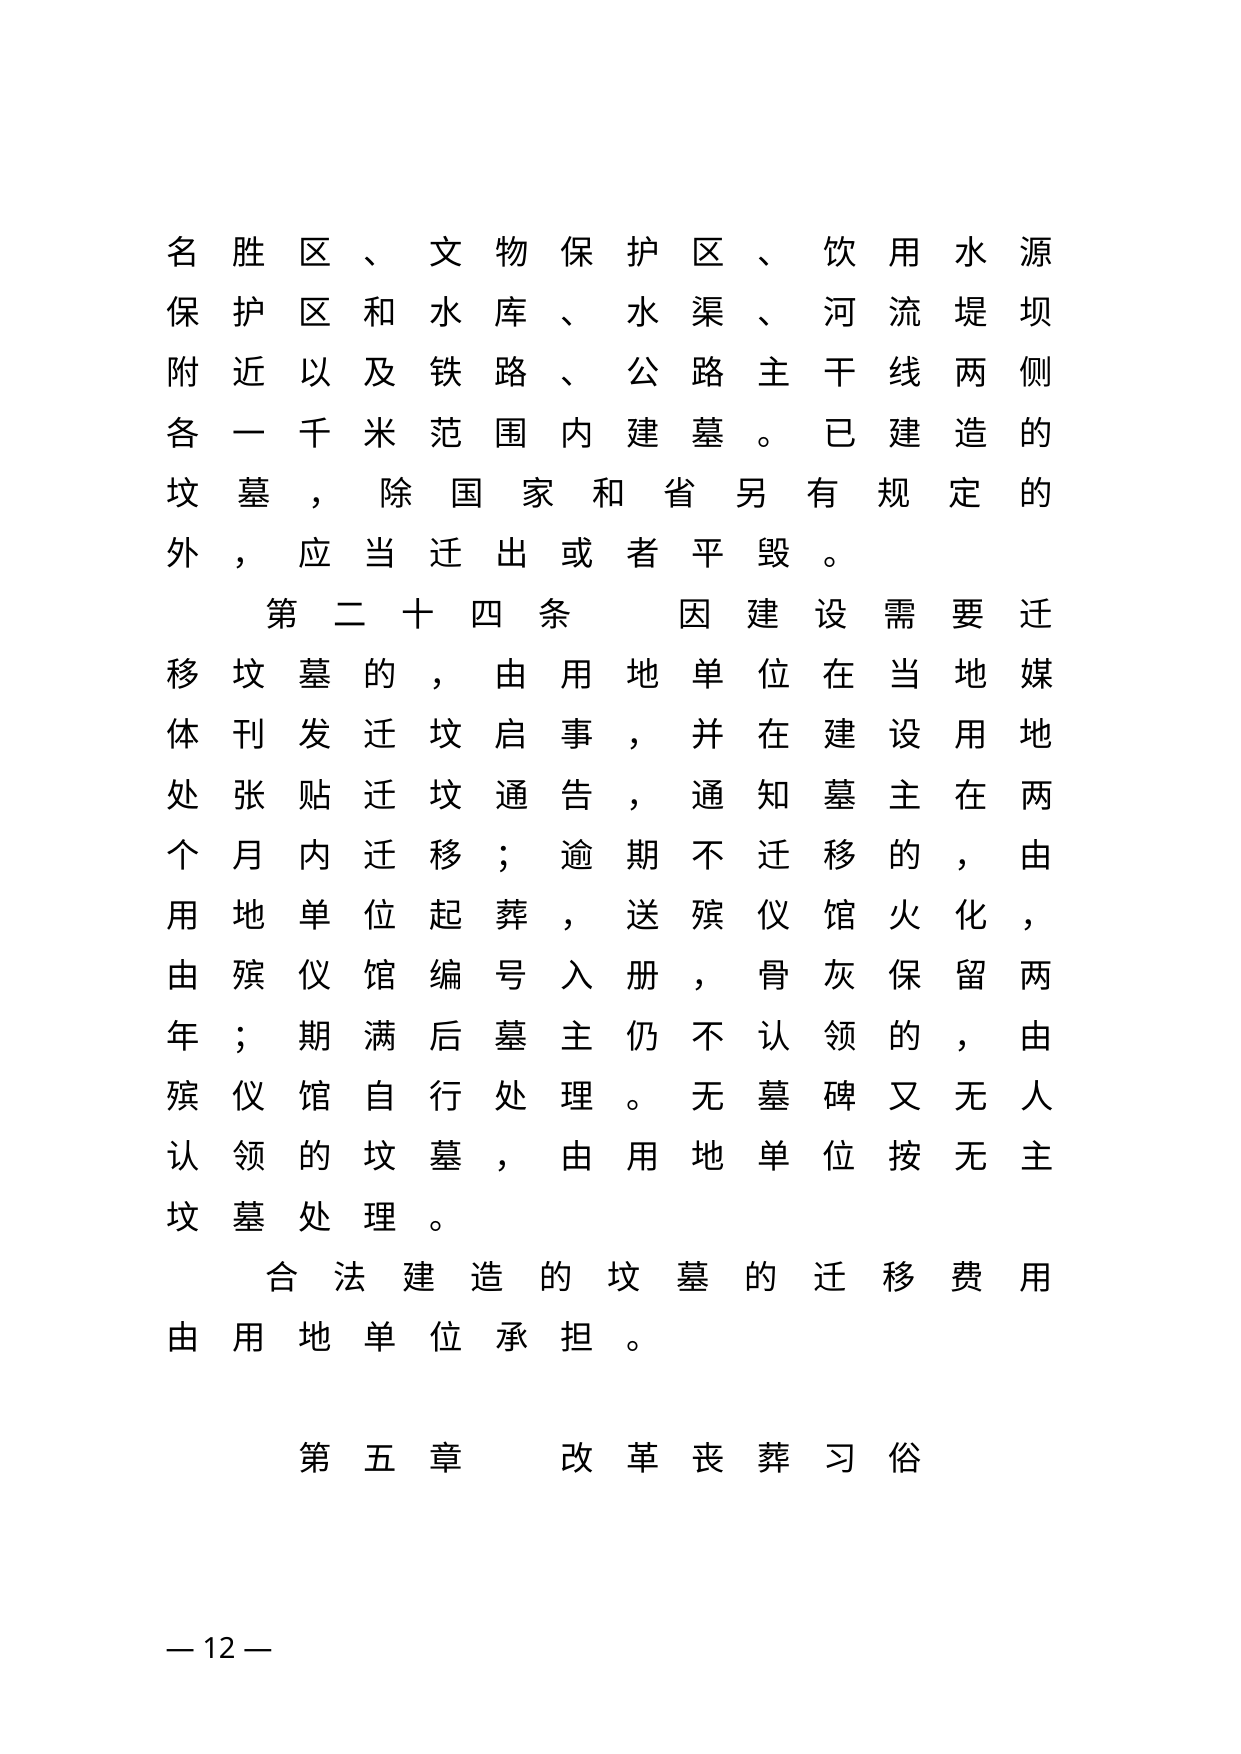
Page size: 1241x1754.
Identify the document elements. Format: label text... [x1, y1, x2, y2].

list 合法建造的坟墓的迁移费用由用地单位承担。 [167, 1245, 1085, 1365]
list 第五章 改革丧葬习俗 [167, 1426, 1085, 1486]
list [167, 219, 1085, 581]
list 第二十四条 因建设需要迁移坟墓的，由用地单位在当地媒体刊发迁坟启事，并在建设用地处张贴迁坟通告，通知墓主在两个月内迁移；逾期不迁移的，由用地单位起葬，送殡仪馆火化，由殡仪馆编号入册，骨灰保留两年；期满后墓主仍不认领的，由殡仪馆自行处理。无墓碑又无人认领的坟墓，由用地单位按无主坟墓处理。 [167, 581, 1085, 1245]
